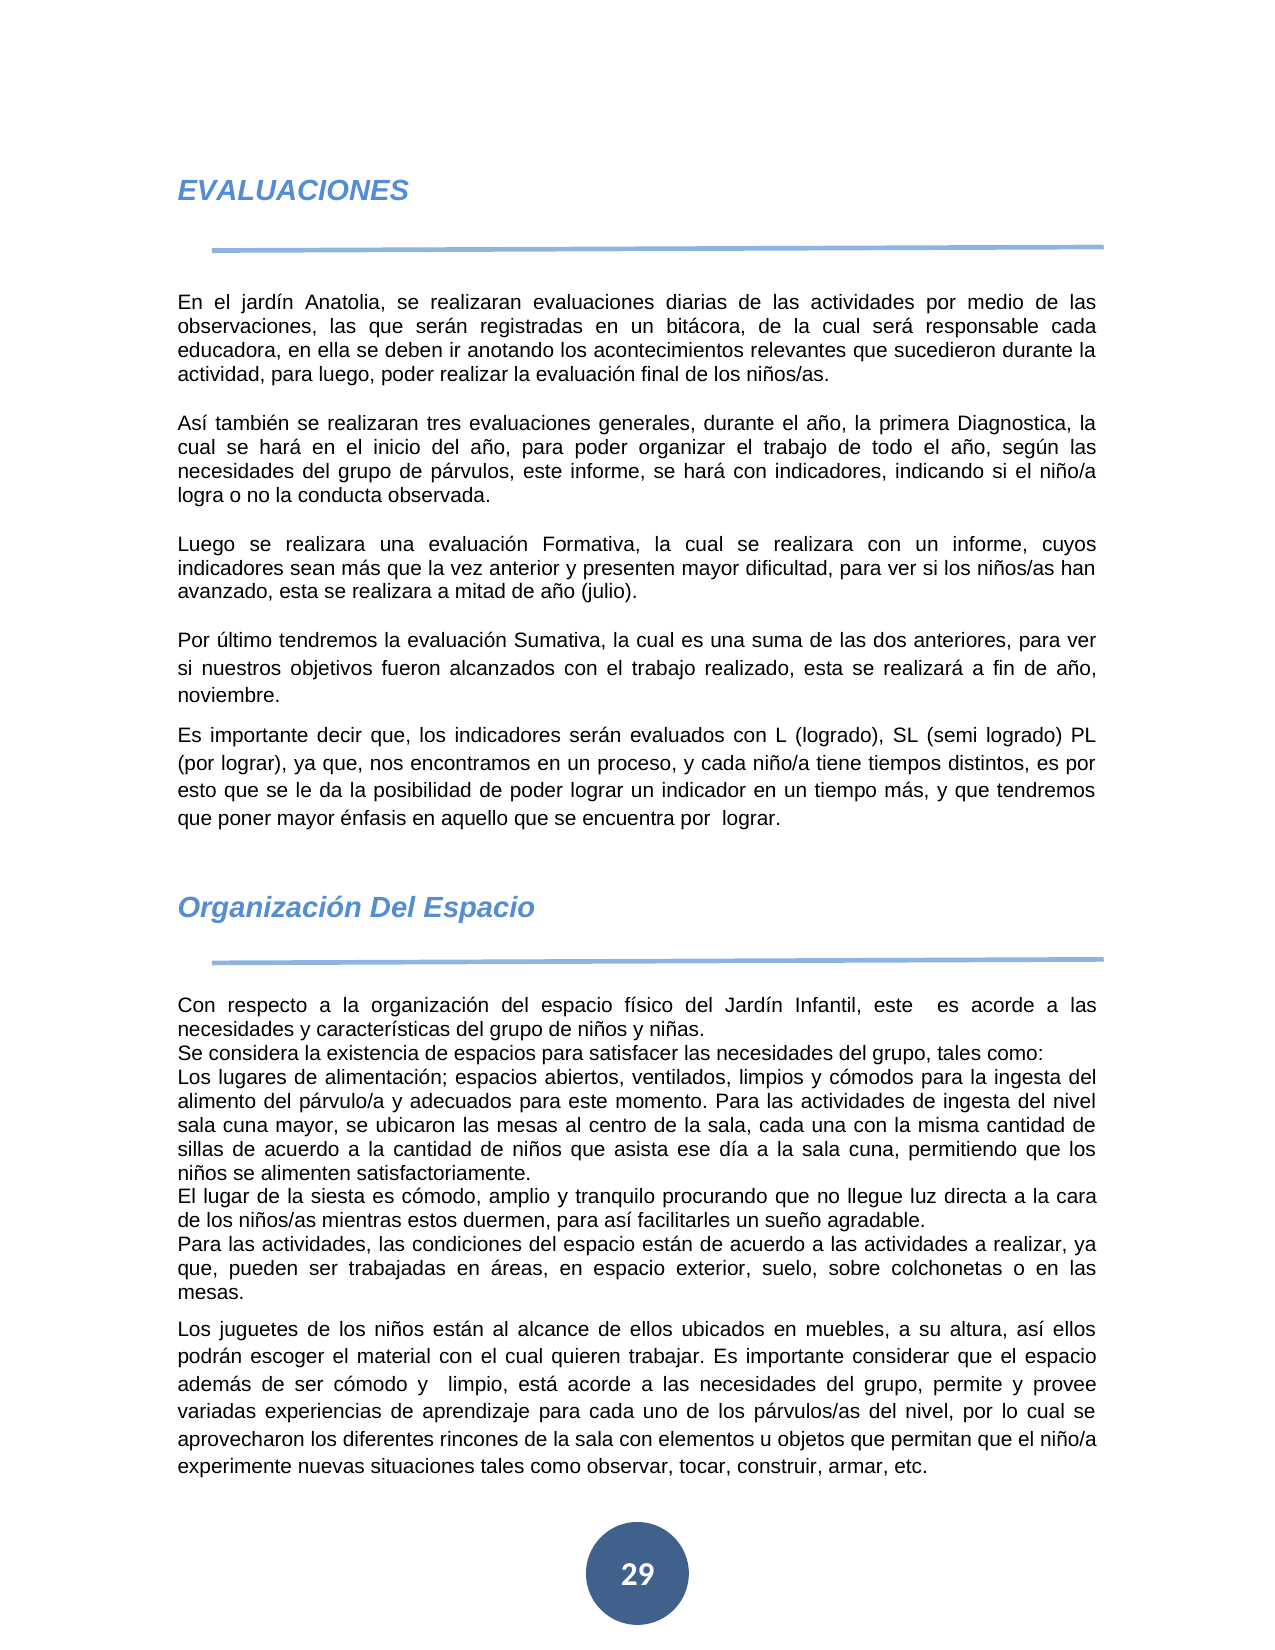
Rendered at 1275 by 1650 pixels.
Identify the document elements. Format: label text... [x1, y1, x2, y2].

text Los lugares de alimentación; espacios abiertos, ventilados, limpios y cómodos para la ingesta del alimento del párvulo/a y adecuados para este momento. Para las actividades de ingesta del nivel sala cuna mayor, se ubicaron las mesas al centro de la sala, cada una con la misma cantidad de sillas de acuerdo a la cantidad de niños que asista ese día a la sala cuna, permitiendo que los niños se alimenten satisfactoriamente. [177, 1064, 1098, 1184]
text En el jardín Anatolia, se realizaran evaluaciones diarias de las actividades por medio de las observaciones, las que serán registradas en un bitácora, de la cual será responsable cada educadora, en ella se deben ir anotando los acontecimientos relevantes que sucedieron durante la actividad, para luego, poder realizar la evaluación final de los niños/as. [177, 290, 1098, 386]
text Es importante decir que, los indicadores serán evaluados con L (logrado), SL (semi logrado) PL (por lograr), ya que, nos encontramos en un proceso, y cada niño/a tiene tiempos distintos, es por esto que se le da la posibilidad de poder lograr un indicador en un tiempo más, y que tendremos que poner mayor énfasis en aquello que se encuentra por lograr. [177, 723, 1098, 830]
text Así también se realizaran tres evaluaciones generales, durante el año, la primera Diagnostica, la cual se hará en el inicio del año, para poder organizar el trabajo de todo el año, según las necesidades del grupo de párvulos, este informe, se hará con indicadores, indicando si el niño/a logra o no la conducta observada. [177, 411, 1098, 506]
text Organización Del Espacio [177, 891, 1098, 924]
text Se considera la existencia de espacios para satisfacer las necesidades del grupo, tales como: [177, 1041, 1098, 1064]
text Por último tendremos la evaluación Sumativa, la cual es una suma de las dos anteriores, para ver si nuestros objetivos fueron alcanzados con el trabajo realizado, esta se realizará a fin de año, noviembre. [177, 628, 1098, 707]
text Para las actividades, las condiciones del espacio están de acuerdo a las actividades a realizar, ya que, pueden ser trabajadas en áreas, en espacio exterior, suelo, sobre colchonetas o en las mesas. [177, 1232, 1098, 1304]
text EVALUACIONES [177, 173, 1098, 206]
text Los juguetes de los niños están al alcance de ellos ubicados en muebles, a su altura, así ellos podrán escoger el material con el cual quieren trabajar. Es importante considerar que el espacio además de ser cómodo y limpio, está acorde a las necesidades del grupo, permite y provee variadas experiencias de aprendizaje para cada uno de los párvulos/as del nivel, por lo cual se aprovecharon los diferentes rincones de la sala con elementos u objetos que permitan que el niño/a experimente nuevas situaciones tales como observar, tocar, construir, armar, etc. [177, 1317, 1098, 1478]
text Luego se realizara una evaluación Formativa, la cual se realizara con un informe, cuyos indicadores sean más que la vez anterior y presenten mayor dificultad, para ver si los niños/as han avanzado, esta se realizara a mitad de año (julio). [177, 531, 1098, 603]
text El lugar de la siesta es cómodo, amplio y tranquilo procurando que no llegue luz directa a la cara de los niños/as mientras estos duermen, para así facilitarles un sueño agradable. [177, 1184, 1098, 1232]
text Con respecto a la organización del espacio físico del Jardín Infantil, este es acorde a las necesidades y características del grupo de niños y niñas. [177, 993, 1098, 1041]
